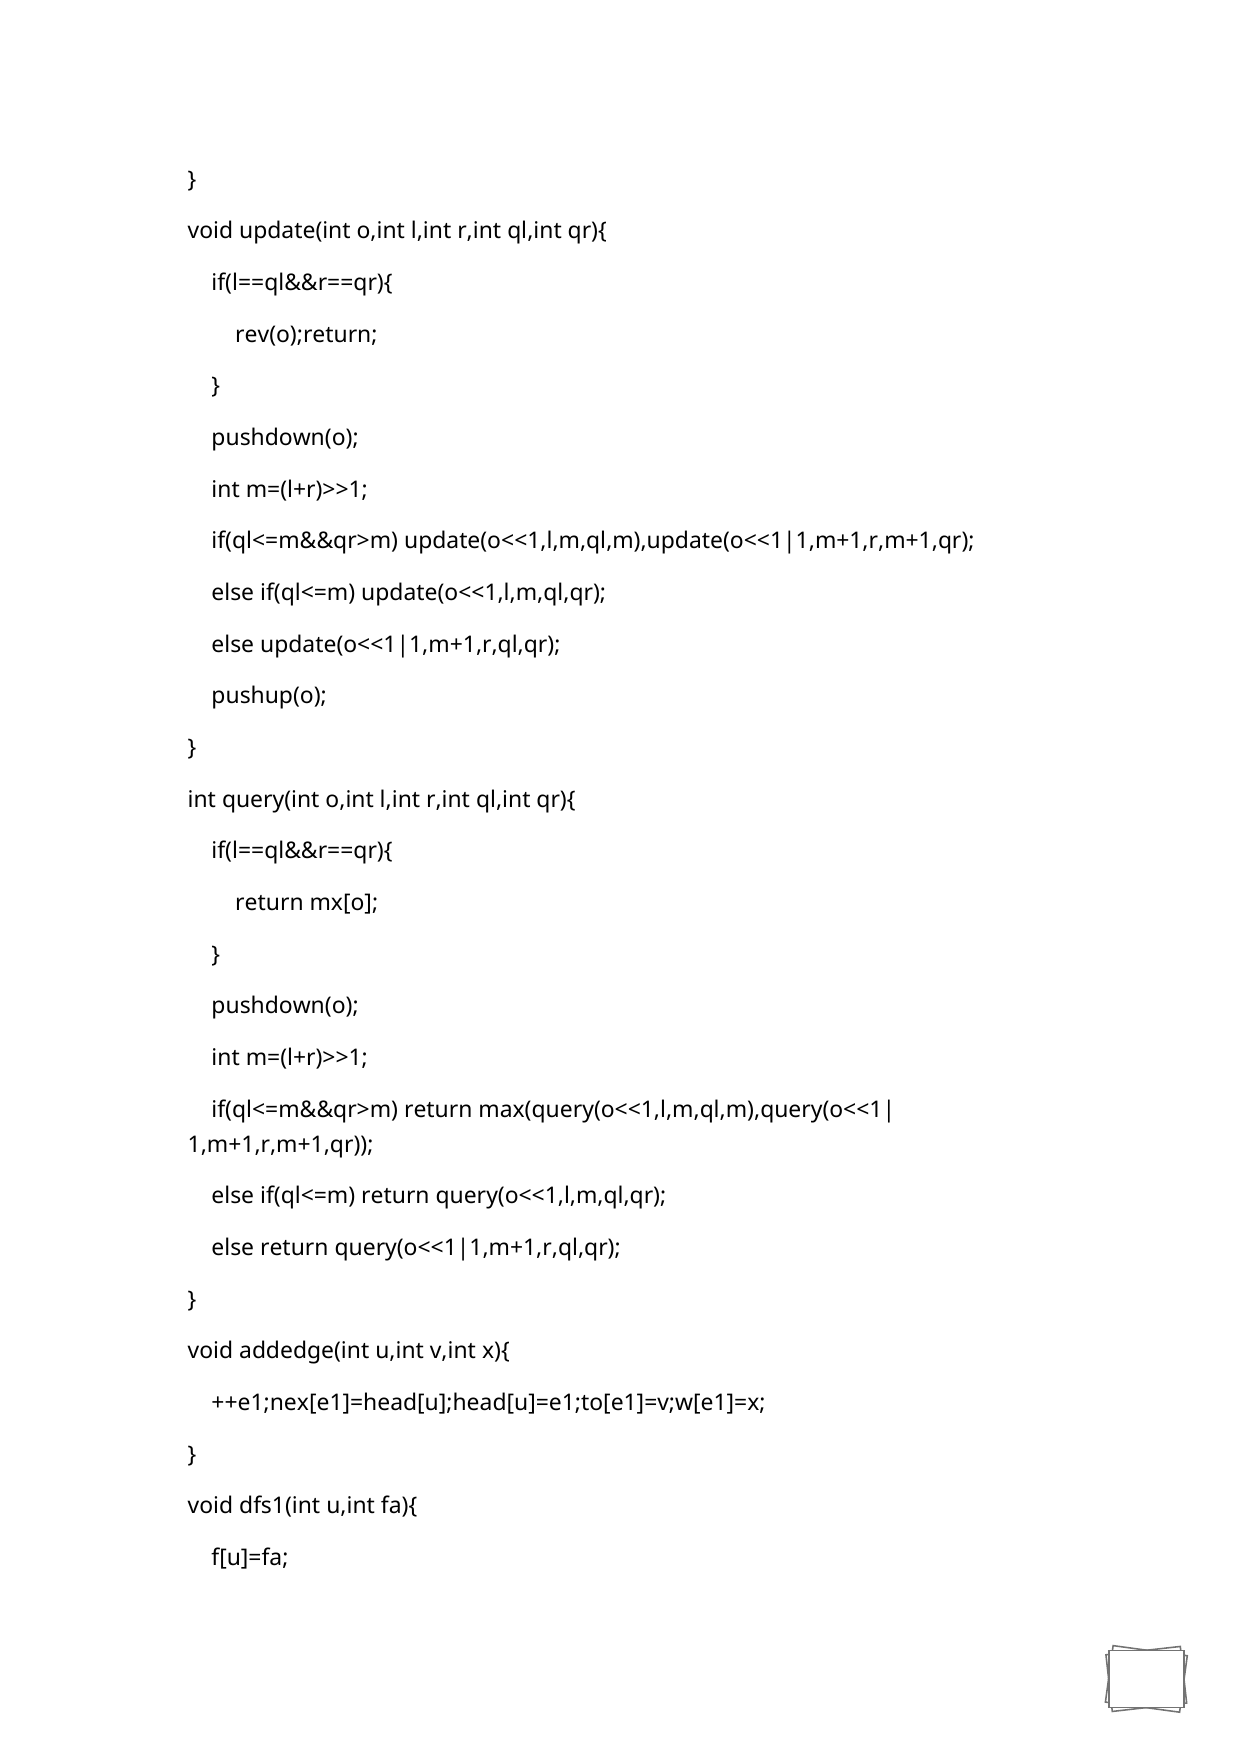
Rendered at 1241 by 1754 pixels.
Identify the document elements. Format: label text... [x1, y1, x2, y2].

text pushdown(o); [187, 989, 1053, 1021]
text int m=(l+r)>>1; [187, 472, 1053, 504]
text void dfs1(int u,int fa){ [187, 1489, 1053, 1521]
text } [187, 1282, 1053, 1314]
text } [187, 1437, 1053, 1469]
text int m=(l+r)>>1; [187, 1040, 1053, 1073]
text rev(o);return; [187, 317, 1053, 349]
text if(ql<=m&&qr>m) return max(query(o<<1,l,m,ql,m),query(o<<1|1,m+1,r,m+1,qr)); [187, 1092, 1053, 1159]
text } [187, 162, 1053, 194]
text f[u]=fa; [187, 1540, 1053, 1573]
text void update(int o,int l,int r,int ql,int qr){ [187, 214, 1053, 246]
text } [187, 937, 1053, 969]
text if(l==ql&&r==qr){ [187, 265, 1053, 298]
text int query(int o,int l,int r,int ql,int qr){ [187, 782, 1053, 814]
text } [187, 730, 1053, 763]
text else return query(o<<1|1,m+1,r,ql,qr); [187, 1230, 1053, 1263]
text if(ql<=m&&qr>m) update(o<<1,l,m,ql,m),update(o<<1|1,m+1,r,m+1,qr); [187, 524, 1053, 556]
text else if(ql<=m) return query(o<<1,l,m,ql,qr); [187, 1179, 1053, 1211]
text } [187, 369, 1053, 401]
text pushup(o); [187, 679, 1053, 711]
text pushdown(o); [187, 420, 1053, 453]
text void addedge(int u,int v,int x){ [187, 1334, 1053, 1366]
text if(l==ql&&r==qr){ [187, 834, 1053, 866]
text ++e1;nex[e1]=head[u];head[u]=e1;to[e1]=v;w[e1]=x; [187, 1385, 1053, 1418]
text return mx[o]; [187, 885, 1053, 918]
text else if(ql<=m) update(o<<1,l,m,ql,qr); [187, 575, 1053, 608]
text else update(o<<1|1,m+1,r,ql,qr); [187, 627, 1053, 659]
